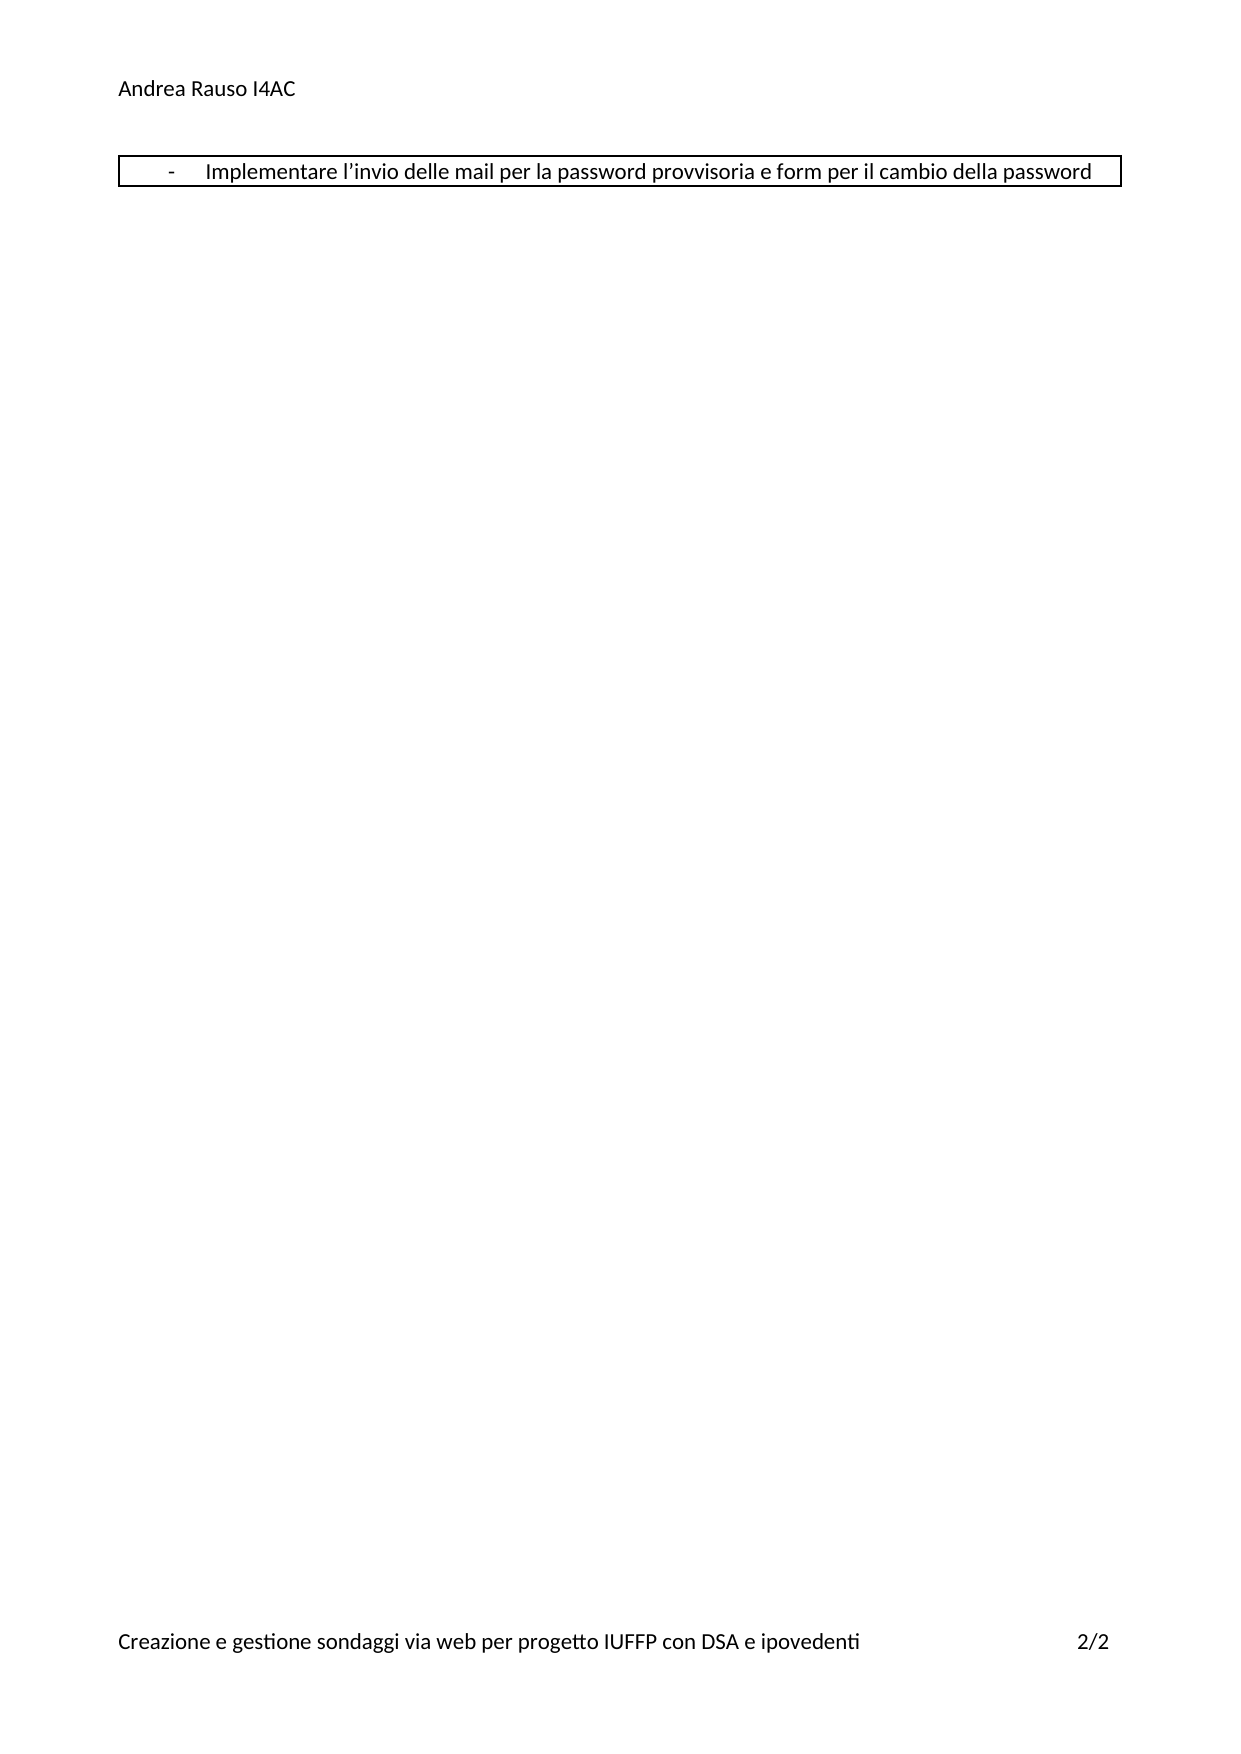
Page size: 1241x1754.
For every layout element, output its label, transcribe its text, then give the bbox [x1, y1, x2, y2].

table_cell Implementare l’invio delle mail per la password provvisoria e form per il cambio della password [120, 157, 1120, 185]
